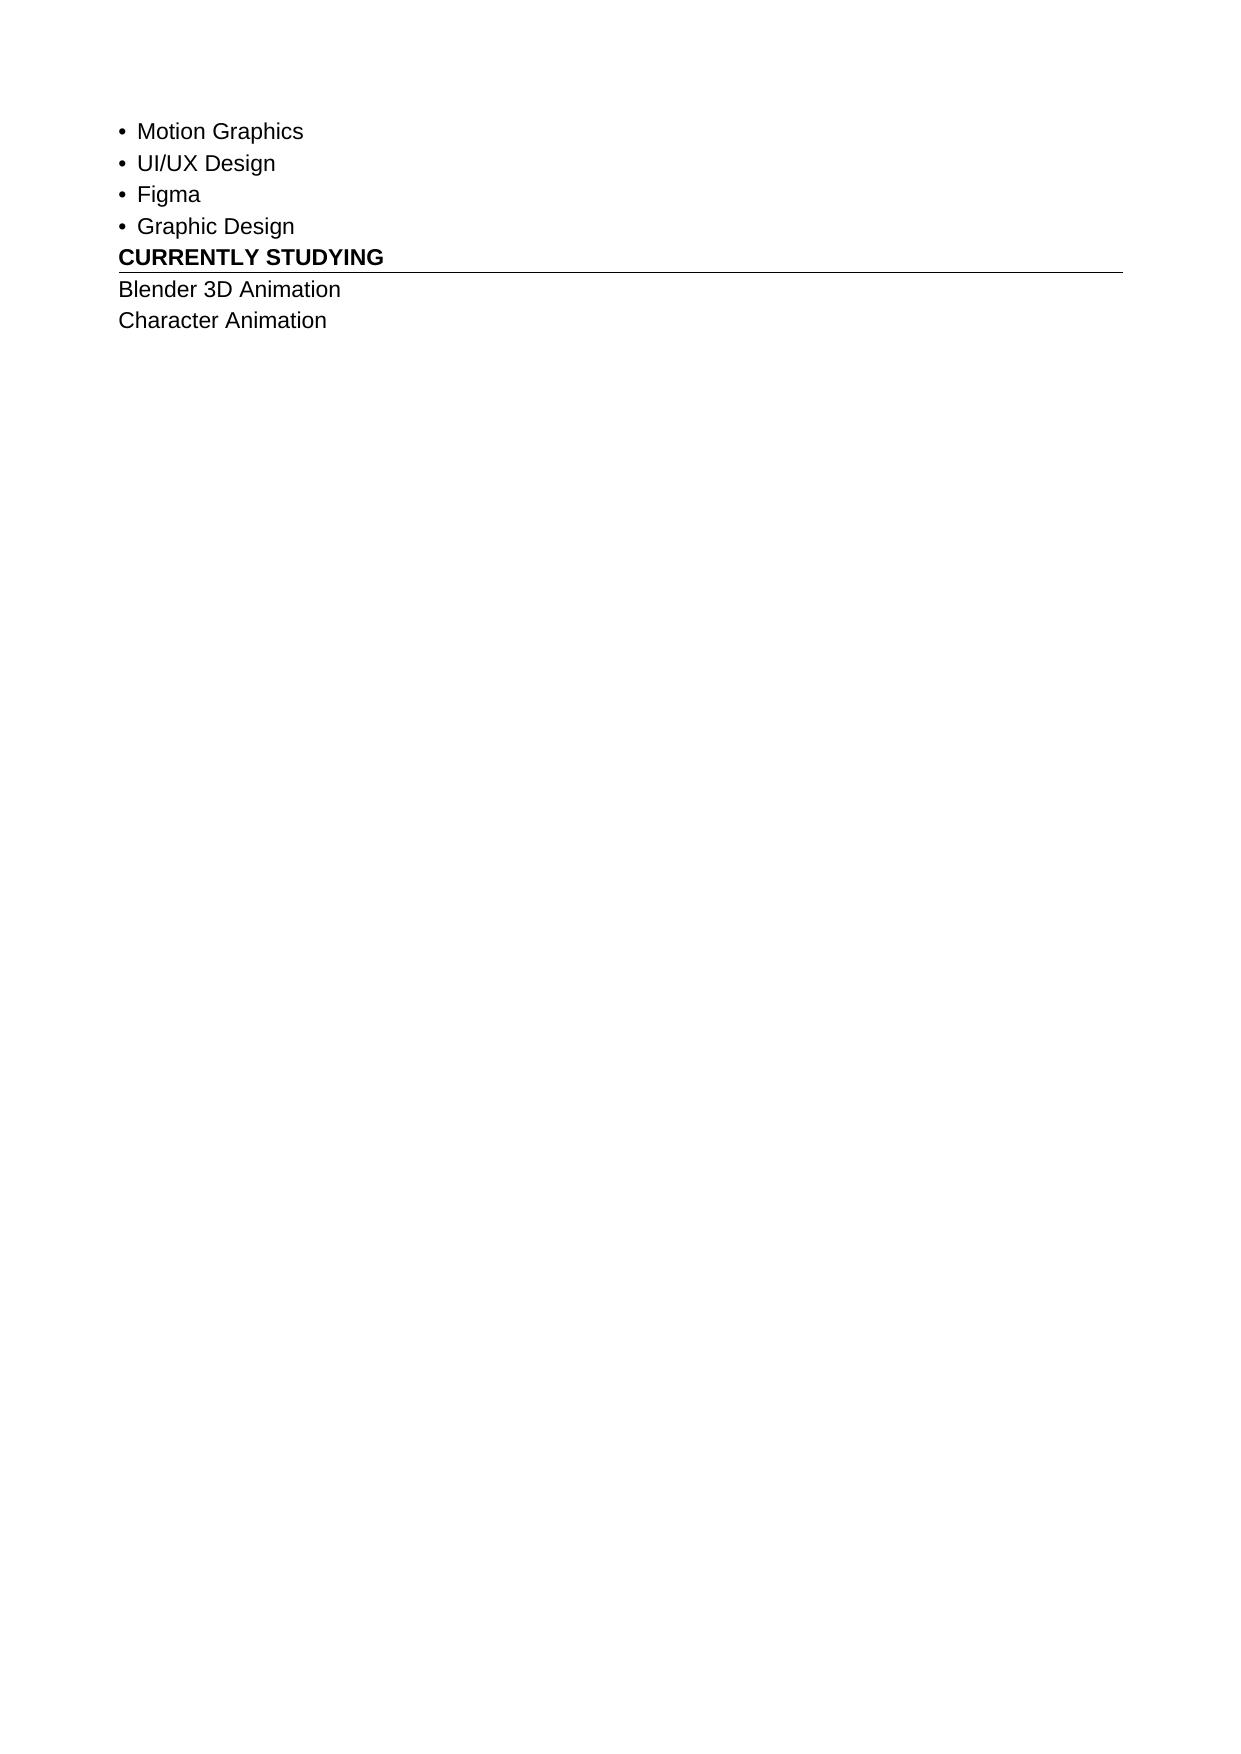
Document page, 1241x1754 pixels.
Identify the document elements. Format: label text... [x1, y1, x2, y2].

text CURRENTLY STUDYING [118, 244, 1122, 271]
text Blender 3D Animation [118, 276, 1122, 302]
list Graphic Design [118, 213, 1122, 239]
list Motion Graphics [118, 118, 1122, 144]
text Character Animation [118, 307, 1122, 334]
list UI/UX Design [118, 150, 1122, 176]
list Figma [118, 181, 1122, 208]
